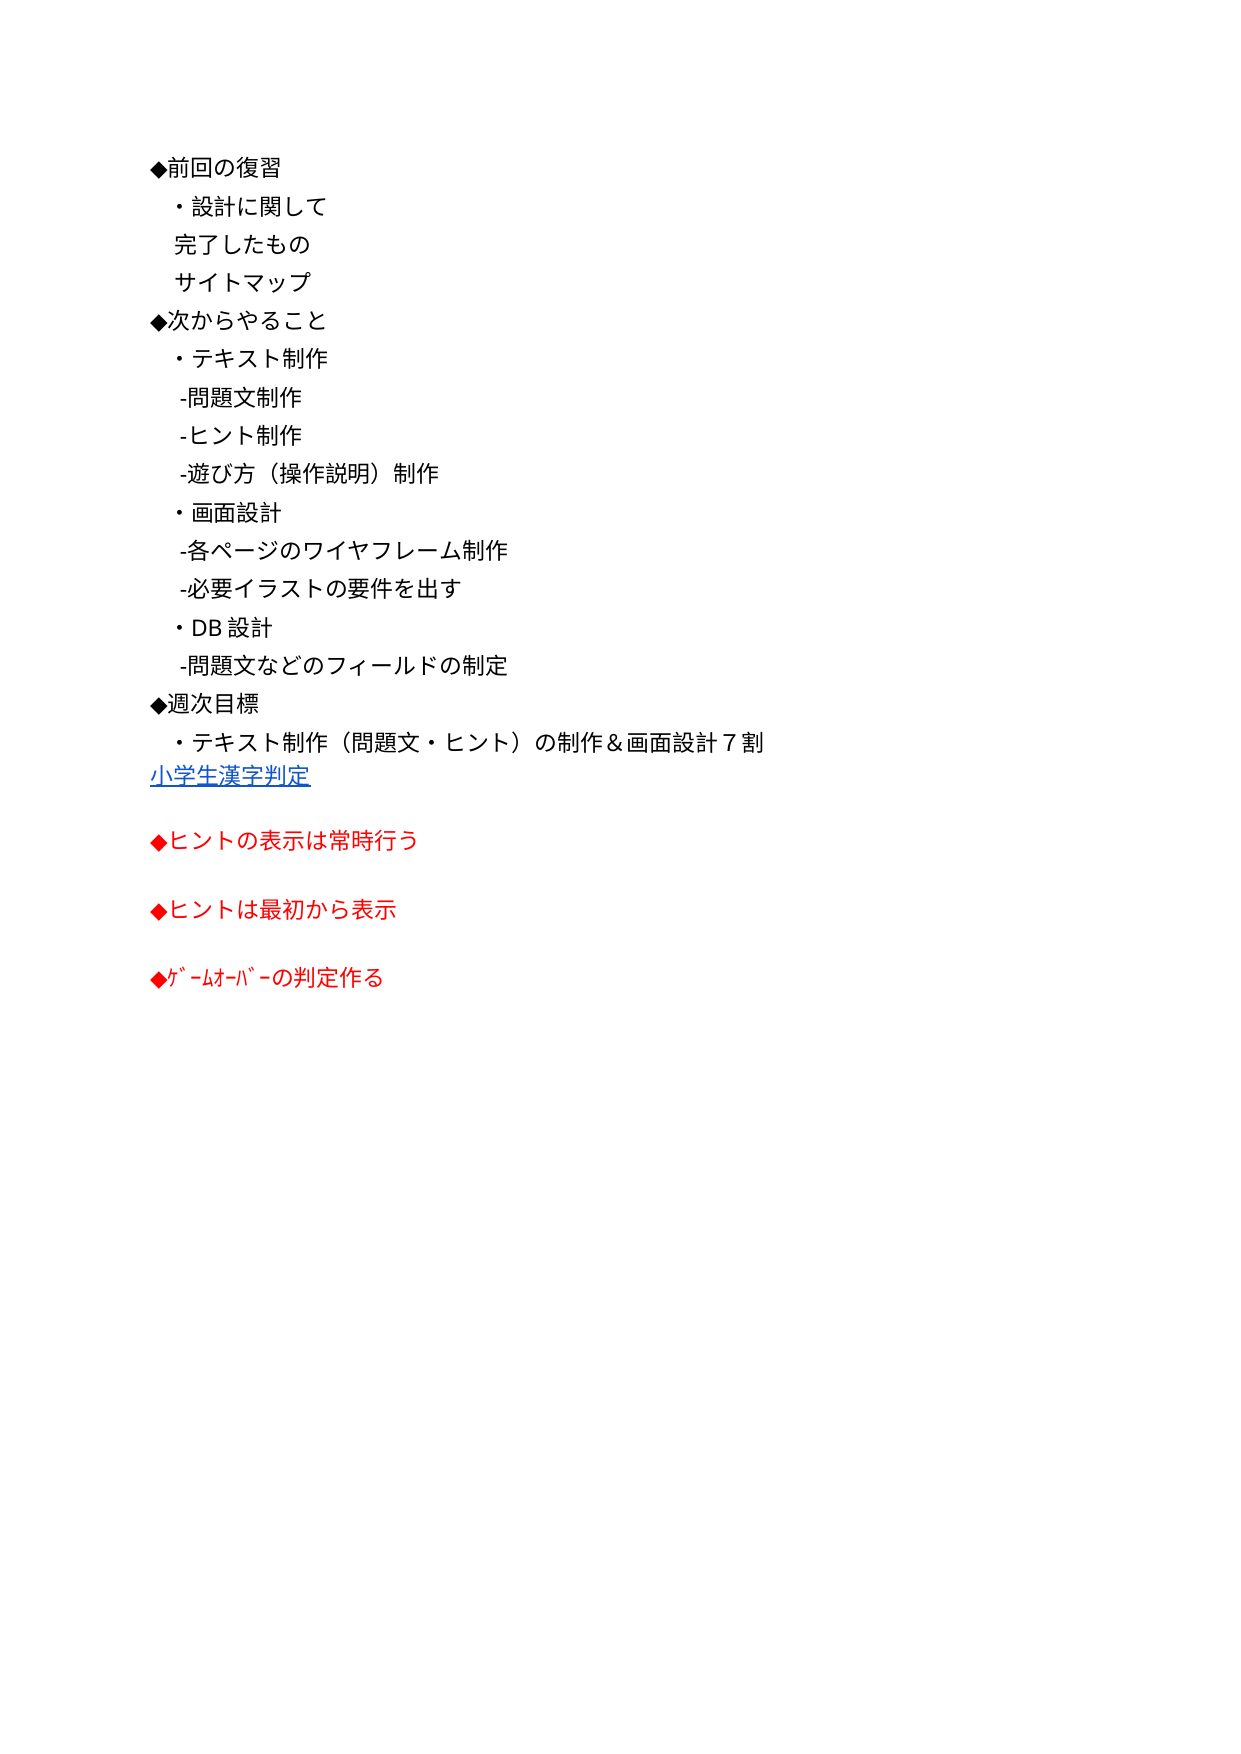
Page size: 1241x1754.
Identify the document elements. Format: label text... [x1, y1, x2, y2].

text -必要イラストの要件を出す [150, 571, 1090, 604]
text ◆次からやること [150, 303, 1090, 336]
text -遊び方（操作説明）制作 [150, 456, 1090, 489]
text ・テキスト制作（問題文・ヒント）の制作＆画面設計７割 [150, 724, 1090, 758]
text 完了したもの [150, 227, 1090, 260]
text ◆ｹﾞｰﾑｵｰﾊﾞｰの判定作る [150, 960, 1090, 993]
text -ヒント制作 [150, 418, 1090, 451]
text サイトマップ [150, 265, 1090, 298]
text ・テキスト制作 [150, 341, 1090, 374]
text 小学生漢字判定 [150, 763, 1090, 789]
text ◆週次目標 [150, 686, 1090, 719]
text ◆ヒントは最初から表示 [150, 892, 1090, 925]
text ◆ヒントの表示は常時行う [150, 823, 1090, 856]
text -問題文制作 [150, 379, 1090, 413]
text ・DB設計 [150, 609, 1090, 643]
text ・画面設計 [150, 494, 1090, 528]
text -問題文などのフィールドの制定 [150, 648, 1090, 681]
text ・設計に関して [150, 188, 1090, 222]
text ◆前回の復習 [150, 150, 1090, 183]
text -各ページのワイヤフレーム制作 [150, 533, 1090, 566]
